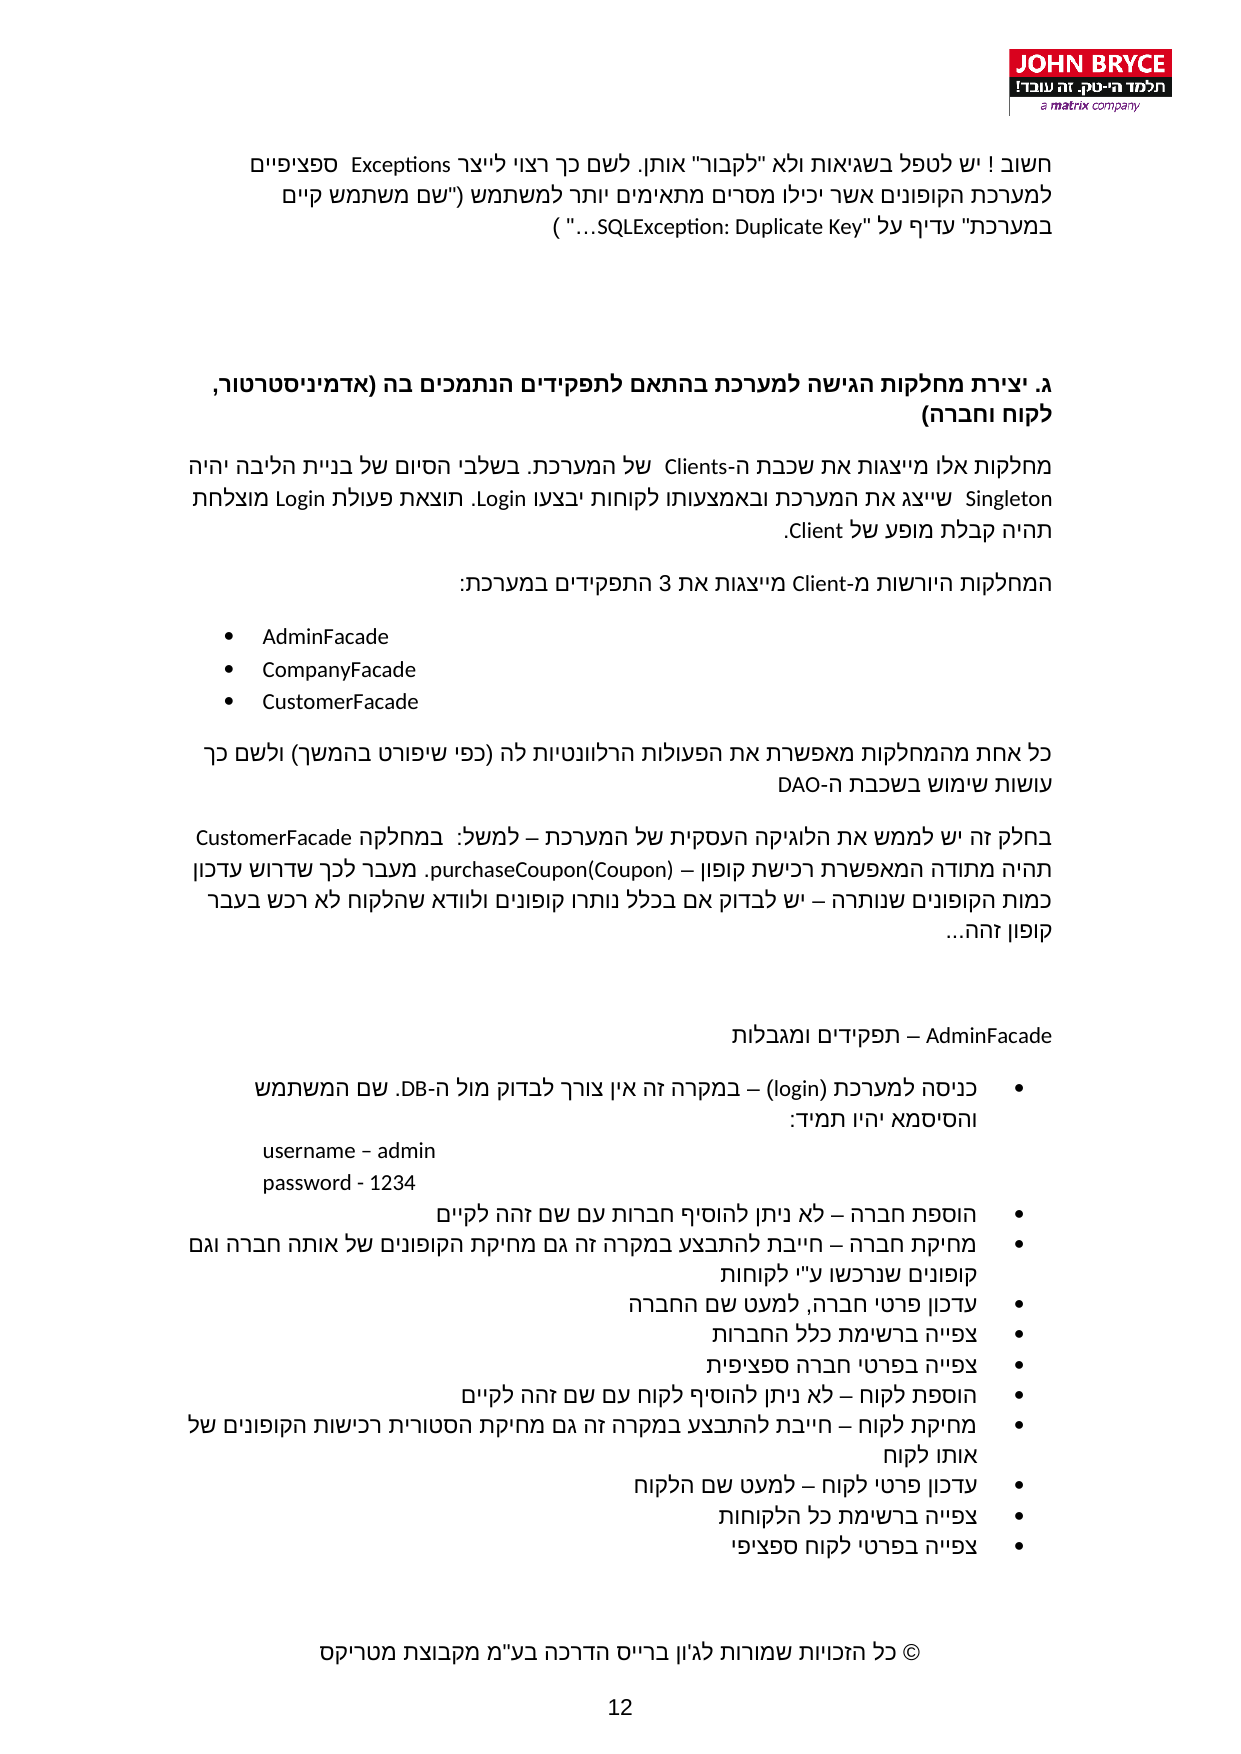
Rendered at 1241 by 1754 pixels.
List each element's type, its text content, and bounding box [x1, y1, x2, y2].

list CustomerFacade [225, 687, 1053, 715]
list הוספת לקוח – לא ניתן להוסיף לקוח עם שם זהה לקיים [187, 1382, 1015, 1408]
list password - 1234 [262, 1168, 1053, 1196]
list CompanyFacade [225, 655, 1053, 683]
list מחיקת לקוח – חייבת להתבצע במקרה זה גם מחיקת הסטורית רכישות הקופונים של אותו לקוח [187, 1412, 1015, 1469]
text המחלקות היורשות מ-Client מייצגות את 3 התפקידים במערכת: [187, 569, 1053, 597]
list צפייה ברשימת כלל החברות [187, 1321, 1015, 1348]
text מחלקות אלו מייצגות את שכבת ה-Clients של המערכת. בשלבי הסיום של בניית הליבה יהיה Singleton שייצג את המערכת ובאמצעותו לקוחות יבצעו Login. תוצאת פעולת Login מוצלחת תהיה קבלת מופע של Client. [187, 452, 1053, 544]
text AdminFacade – תפקידים ומגבלות [187, 1021, 1053, 1049]
list צפייה ברשימת כל הלקוחות [187, 1503, 1015, 1529]
list עדכון פרטי לקוח – למעט שם הלקוח [187, 1472, 1015, 1499]
text בחלק זה יש לממש את הלוגיקה העסקית של המערכת – למשל: במחלקה CustomerFacade תהיה מתודה המאפשרת רכישת קופון – purchaseCoupon(Coupon). מעבר לכך שדרוש עדכון כמות הקופונים שנותרה – יש לבדוק אם בכלל נותרו קופונים ולוודא שהלקוח לא רכש בעבר קופון זהה... [187, 823, 1053, 943]
list עדכון פרטי חברה, למעט שם החברה [187, 1291, 1015, 1318]
list הוספת חברה – לא ניתן להוסיף חברות עם שם זהה לקיים [187, 1201, 1015, 1227]
text כל אחת מהמחלקות מאפשרת את הפעולות הרלוונטיות לה (כפי שיפורט בהמשך) ולשם כך עושות שימוש בשכבת ה-DAO [187, 740, 1053, 798]
list צפייה בפרטי לקוח ספציפי [187, 1533, 1015, 1559]
list צפייה בפרטי חברה ספציפית [187, 1352, 1015, 1378]
text ג. יצירת מחלקות הגישה למערכת בהתאם לתפקידים הנתמכים בה (אדמיניסטרטור, לקוח וחברה) [187, 371, 1053, 428]
list מחיקת חברה – חייבת להתבצע במקרה זה גם מחיקת הקופונים של אותה חברה וגם קופונים שנרכשו ע"י לקוחות [187, 1231, 1015, 1287]
text חשוב ! יש לטפל בשגיאות ולא "לקבור" אותן. לשם כך רצוי לייצר Exceptions ספציפיים למערכת הקופונים אשר יכילו מסרים מתאימים יותר למשתמש ("שם משתמש קיים במערכת" עדיף על "SQLException: Duplicate Key…" ) [187, 150, 1053, 240]
list AdminFacade [225, 622, 1053, 651]
list כניסה למערכת (login) – במקרה זה אין צורך לבדוק מול ה-DB. שם המשתמש והסיסמא יהיו תמיד: [187, 1074, 1015, 1132]
picture [1006, 45, 1175, 119]
list username – admin [262, 1136, 1053, 1164]
